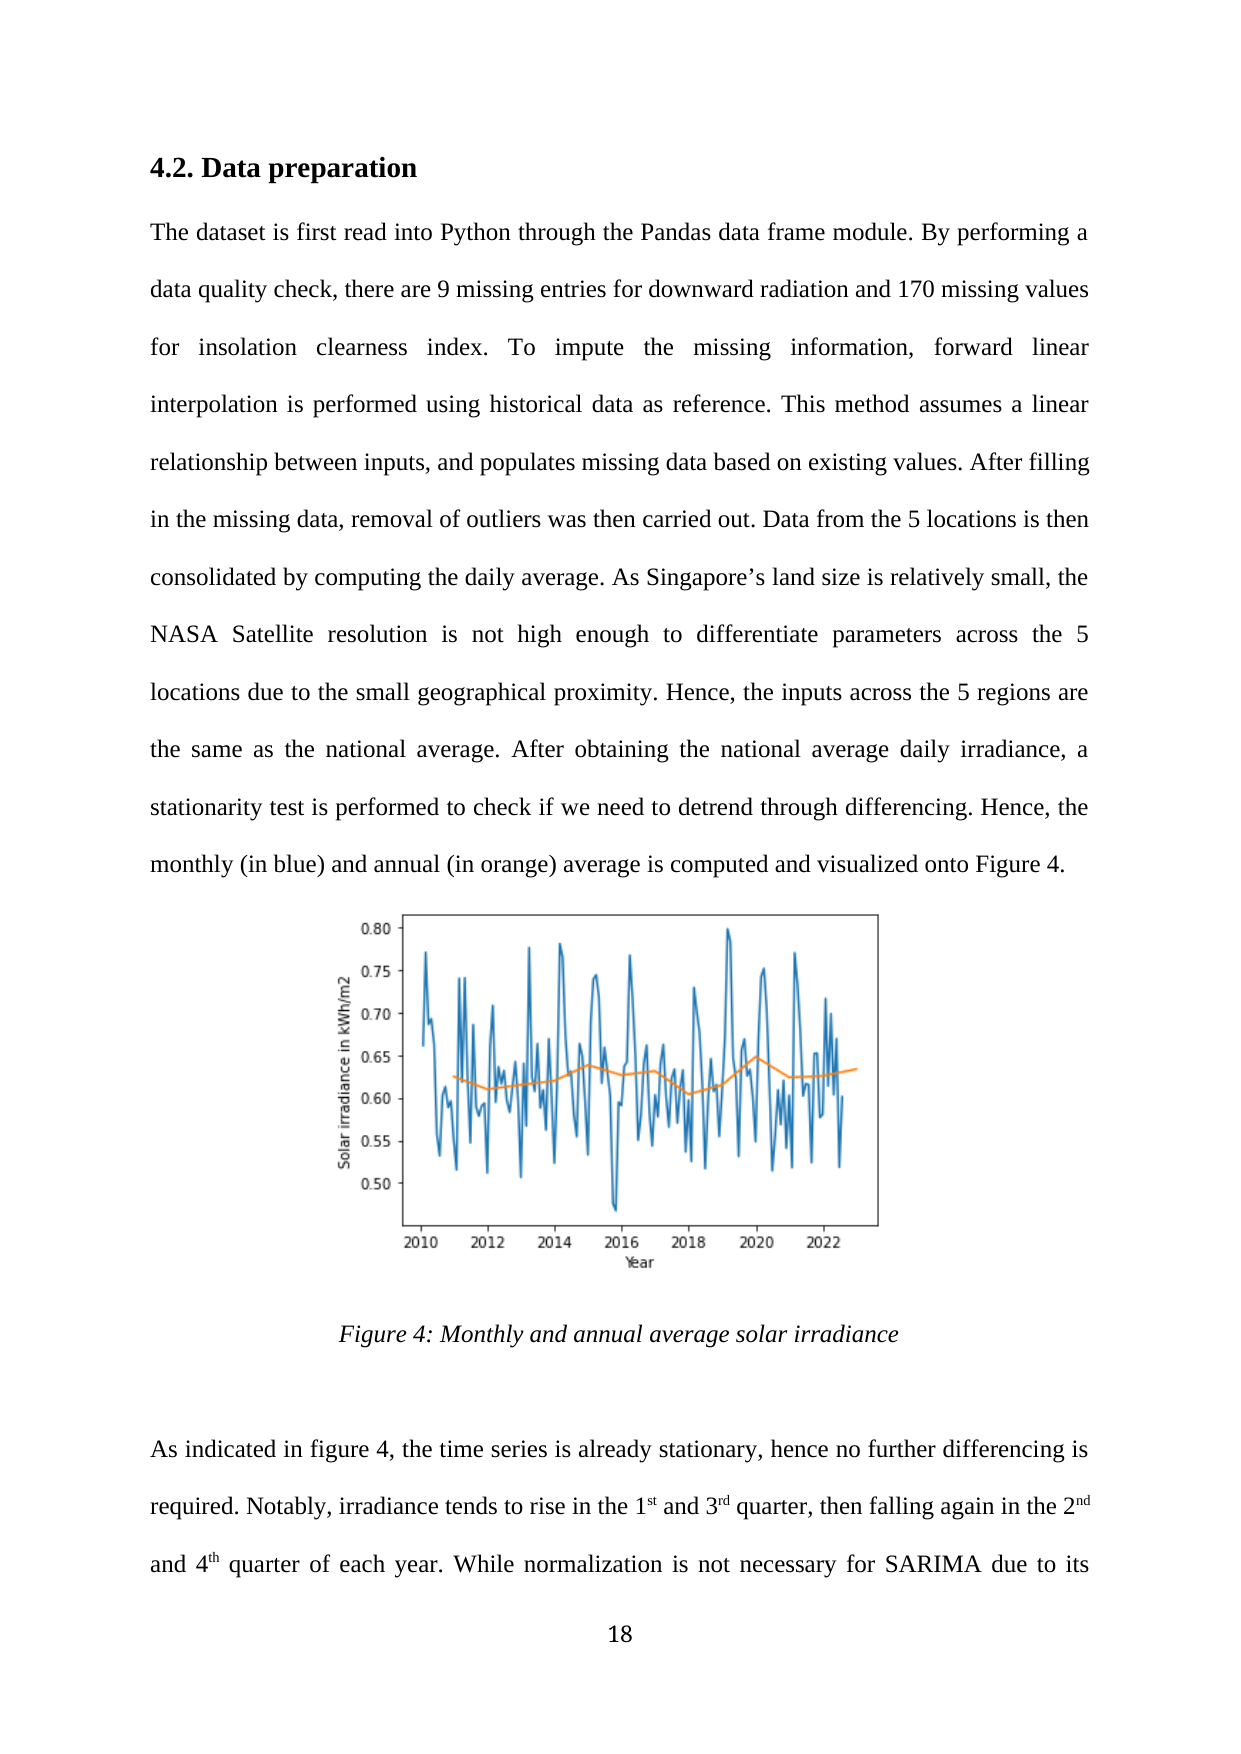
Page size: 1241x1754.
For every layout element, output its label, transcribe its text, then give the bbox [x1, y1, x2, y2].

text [150, 1434, 1090, 1578]
text Figure 4: Monthly and annual average solar irradiance [150, 1319, 1090, 1348]
picture [324, 907, 916, 1288]
text 4.2. Data preparation [150, 150, 1090, 183]
text The dataset is first read into Python through the Pandas data frame module. By performing a data quality check, there are 9 missing entries for downward radiation and 170 missing values for insolation clearness index. To impute the missing information, forward linear interpolation is performed using historical data as reference. This method assumes a linear relationship between inputs, and populates missing data based on existing values. After filling in the missing data, removal of outliers was then carried out. Data from the 5 locations is then consolidated by computing the daily average. As Singapore’s land size is relatively small, the NASA Satellite resolution is not high enough to differentiate parameters across the 5 locations due to the small geographical proximity. Hence, the inputs across the 5 regions are the same as the national average. After obtaining the national average daily irradiance, a stationarity test is performed to check if we need to detrend through differencing. Hence, the monthly (in blue) and annual (in orange) average is computed and visualized onto Figure 4. [150, 217, 1090, 878]
